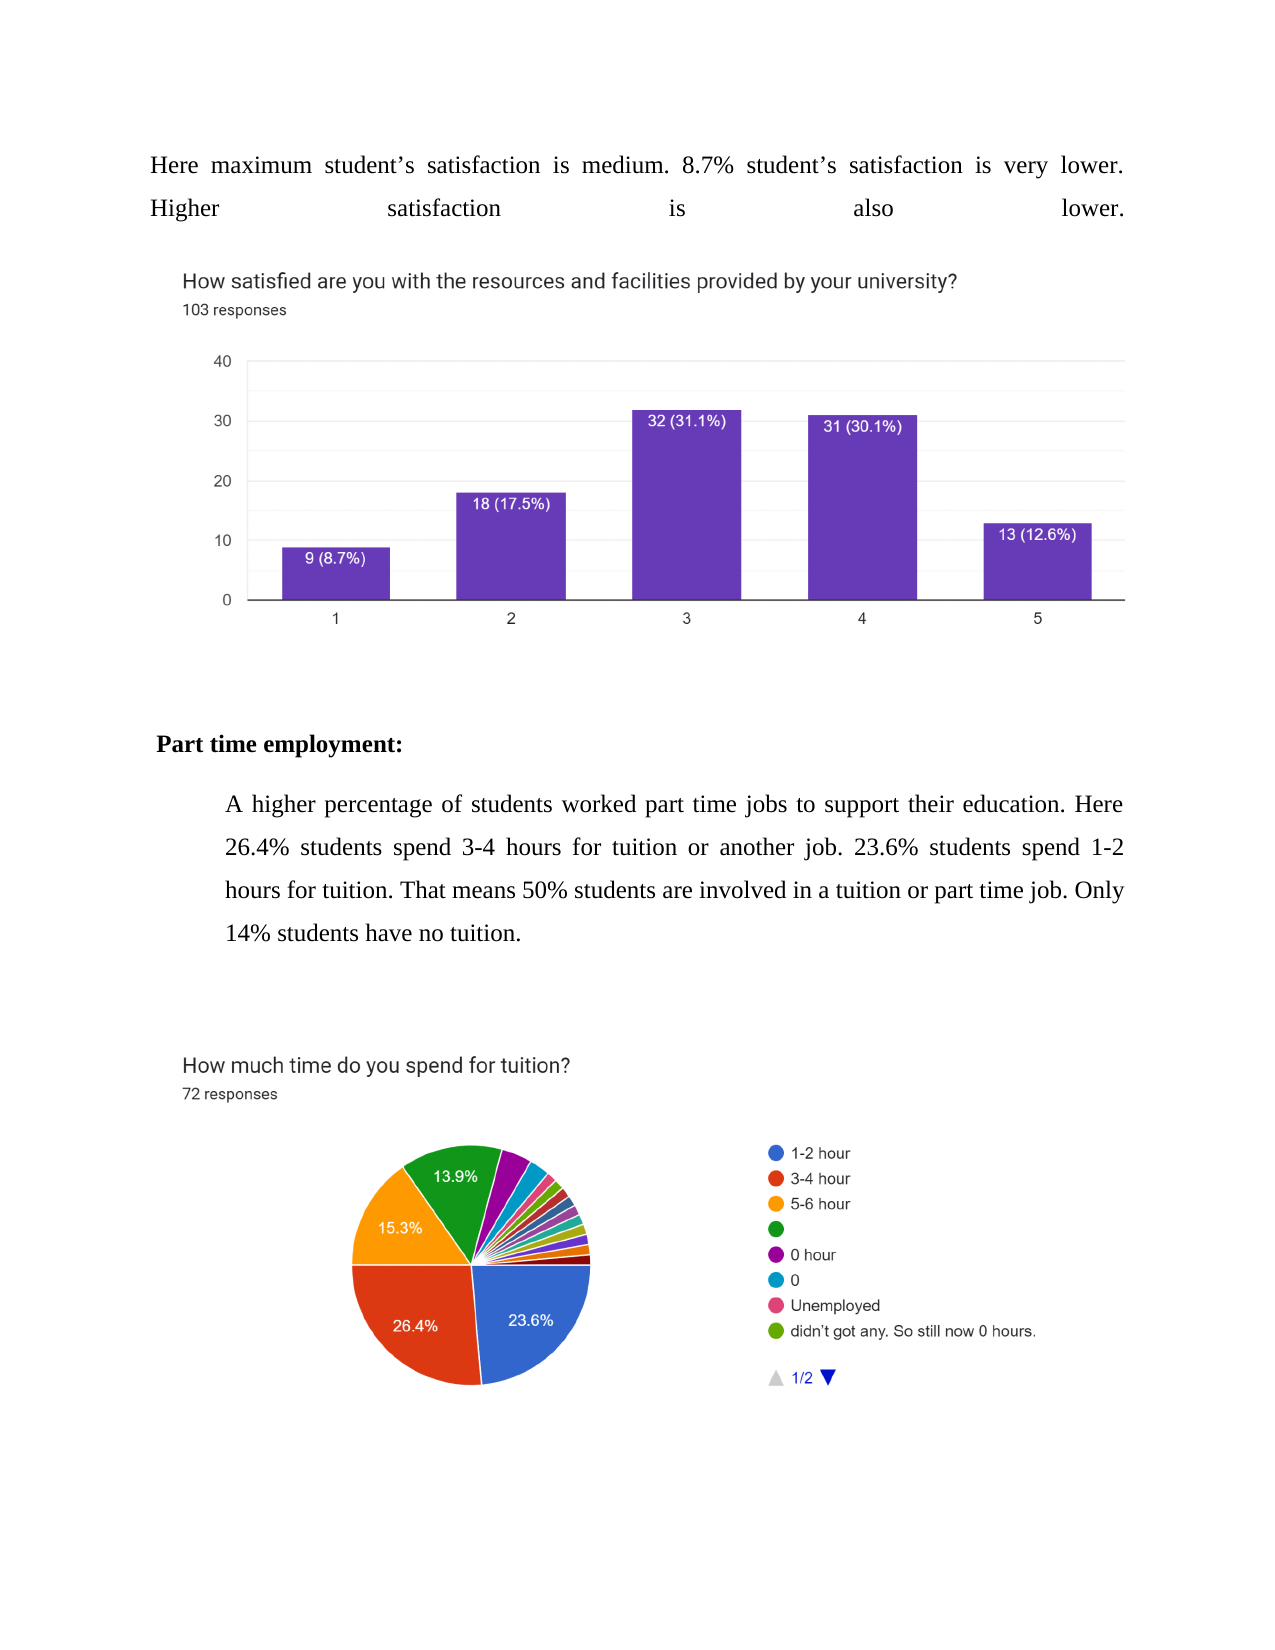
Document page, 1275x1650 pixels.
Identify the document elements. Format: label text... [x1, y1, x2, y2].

text Here maximum student’s satisfaction is medium. 8.7% student’s satisfaction is very lower. Higher satisfaction is also lower. [150, 150, 1125, 235]
list A higher percentage of students worked part time jobs to support their education. Here 26.4% students spend 3-4 hours for tuition or another job. 23.6% students spend 1-2 hours for tuition. That means 50% students are involved in a tuition or part time job. Only 14% students have no tuition. [225, 789, 1125, 947]
text Part time employment: [150, 729, 1125, 758]
picture [150, 235, 1125, 699]
picture [150, 1020, 1125, 1431]
